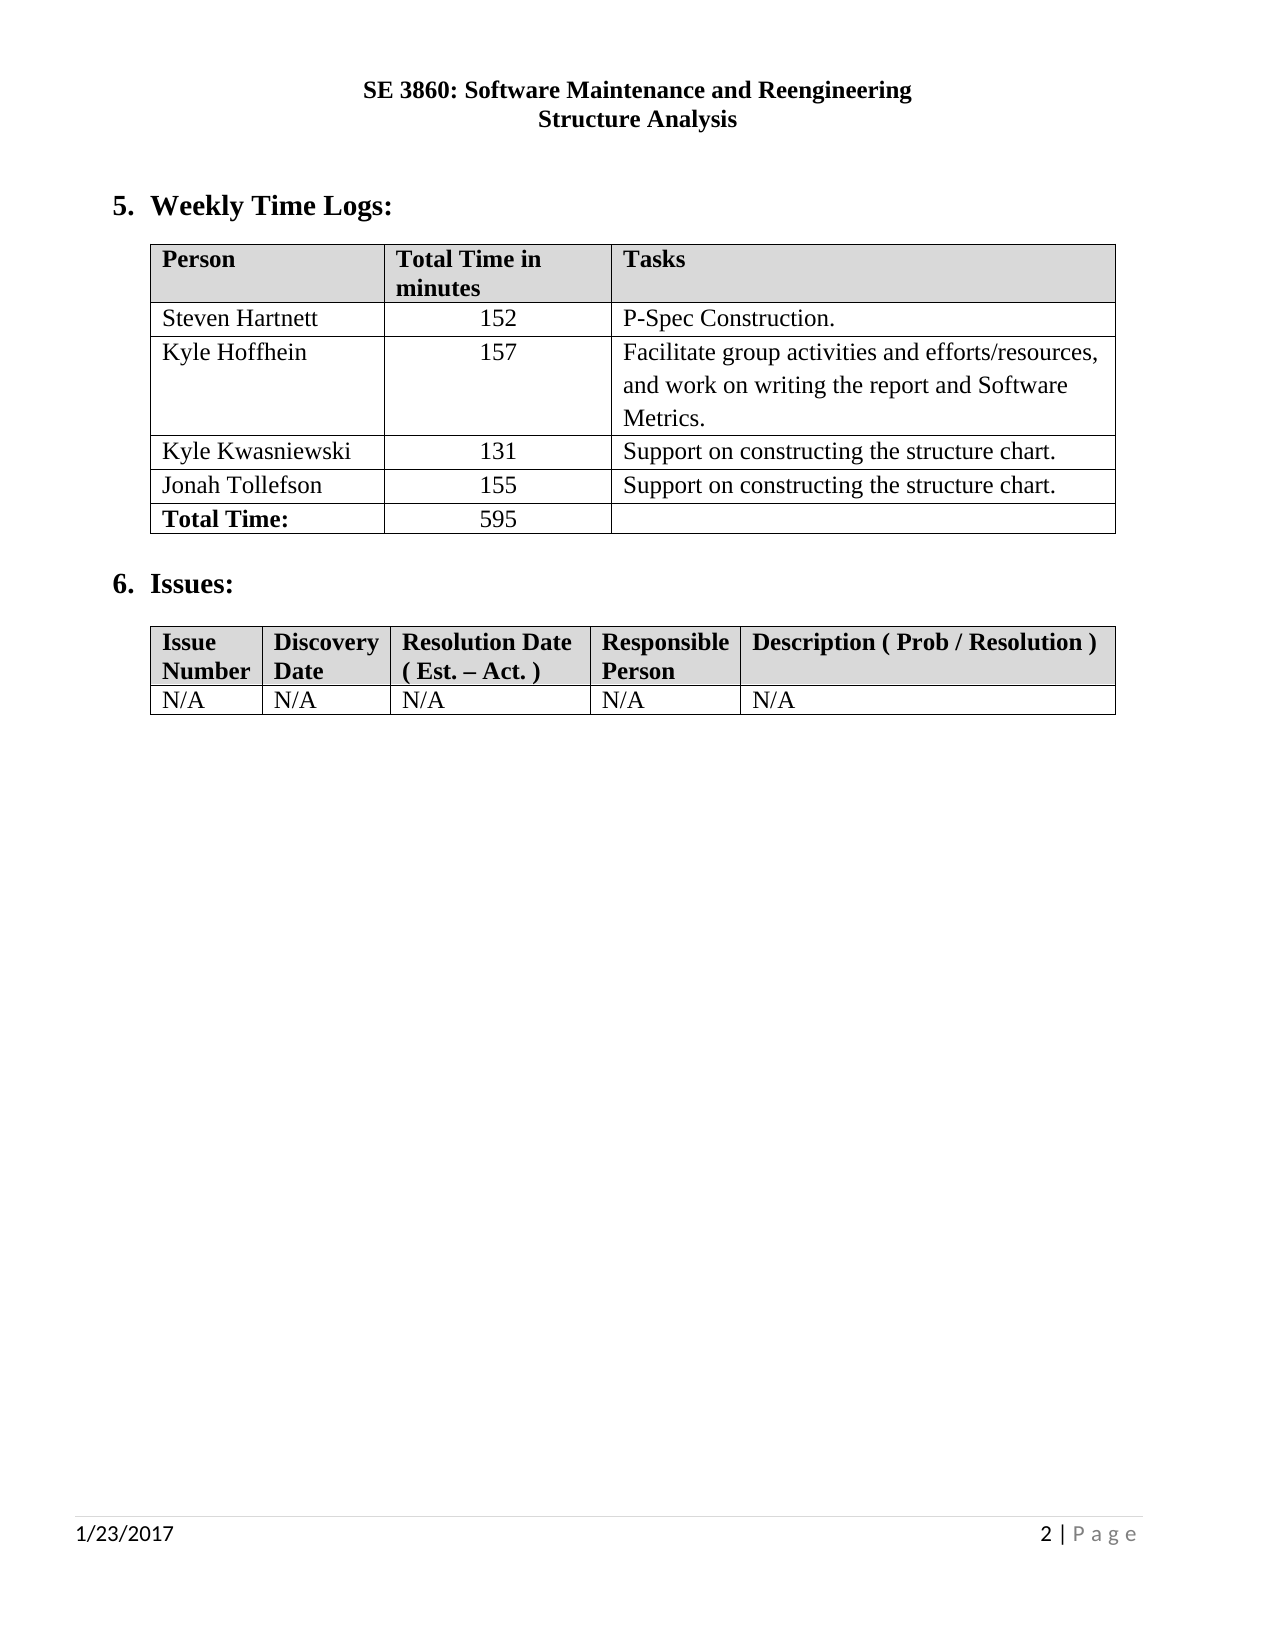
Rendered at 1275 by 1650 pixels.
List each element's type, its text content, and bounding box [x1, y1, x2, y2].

table_header Tasks [612, 245, 1115, 302]
table_cell Support on constructing the structure chart. [612, 436, 1115, 469]
table_header Issue Number [151, 627, 262, 684]
table_cell 155 [385, 470, 611, 503]
list Issues: [112, 567, 1200, 600]
table_cell P-Spec Construction. [612, 303, 1115, 336]
table_header Person [151, 245, 384, 302]
table_cell Facilitate group activities and efforts/resources, and work on writing the report and Software Metrics. [612, 337, 1115, 435]
table_cell Jonah Tollefson [151, 470, 384, 503]
table_cell 157 [385, 337, 611, 435]
table_cell Total Time: [151, 504, 384, 532]
table_cell N/A [391, 686, 590, 714]
table_cell N/A [263, 686, 390, 714]
table_cell 595 [385, 504, 611, 532]
table_header Resolution Date ( Est. – Act. ) [391, 627, 590, 684]
table_header Responsible Person [591, 627, 740, 684]
table_cell N/A [151, 686, 262, 714]
list Weekly Time Logs: [112, 188, 1200, 222]
table_cell Kyle Hoffhein [151, 337, 384, 435]
table_cell N/A [591, 686, 740, 714]
table_cell 131 [385, 436, 611, 469]
table_header Description ( Prob / Resolution ) [741, 627, 1115, 684]
table_cell 152 [385, 303, 611, 336]
table_cell Kyle Kwasniewski [151, 436, 384, 469]
table_header Discovery Date [263, 627, 390, 684]
table_cell N/A [741, 686, 1115, 714]
table_cell [612, 504, 1115, 532]
table_cell Steven Hartnett [151, 303, 384, 336]
table_header Total Time in minutes [385, 245, 611, 302]
table_cell Support on constructing the structure chart. [612, 470, 1115, 503]
